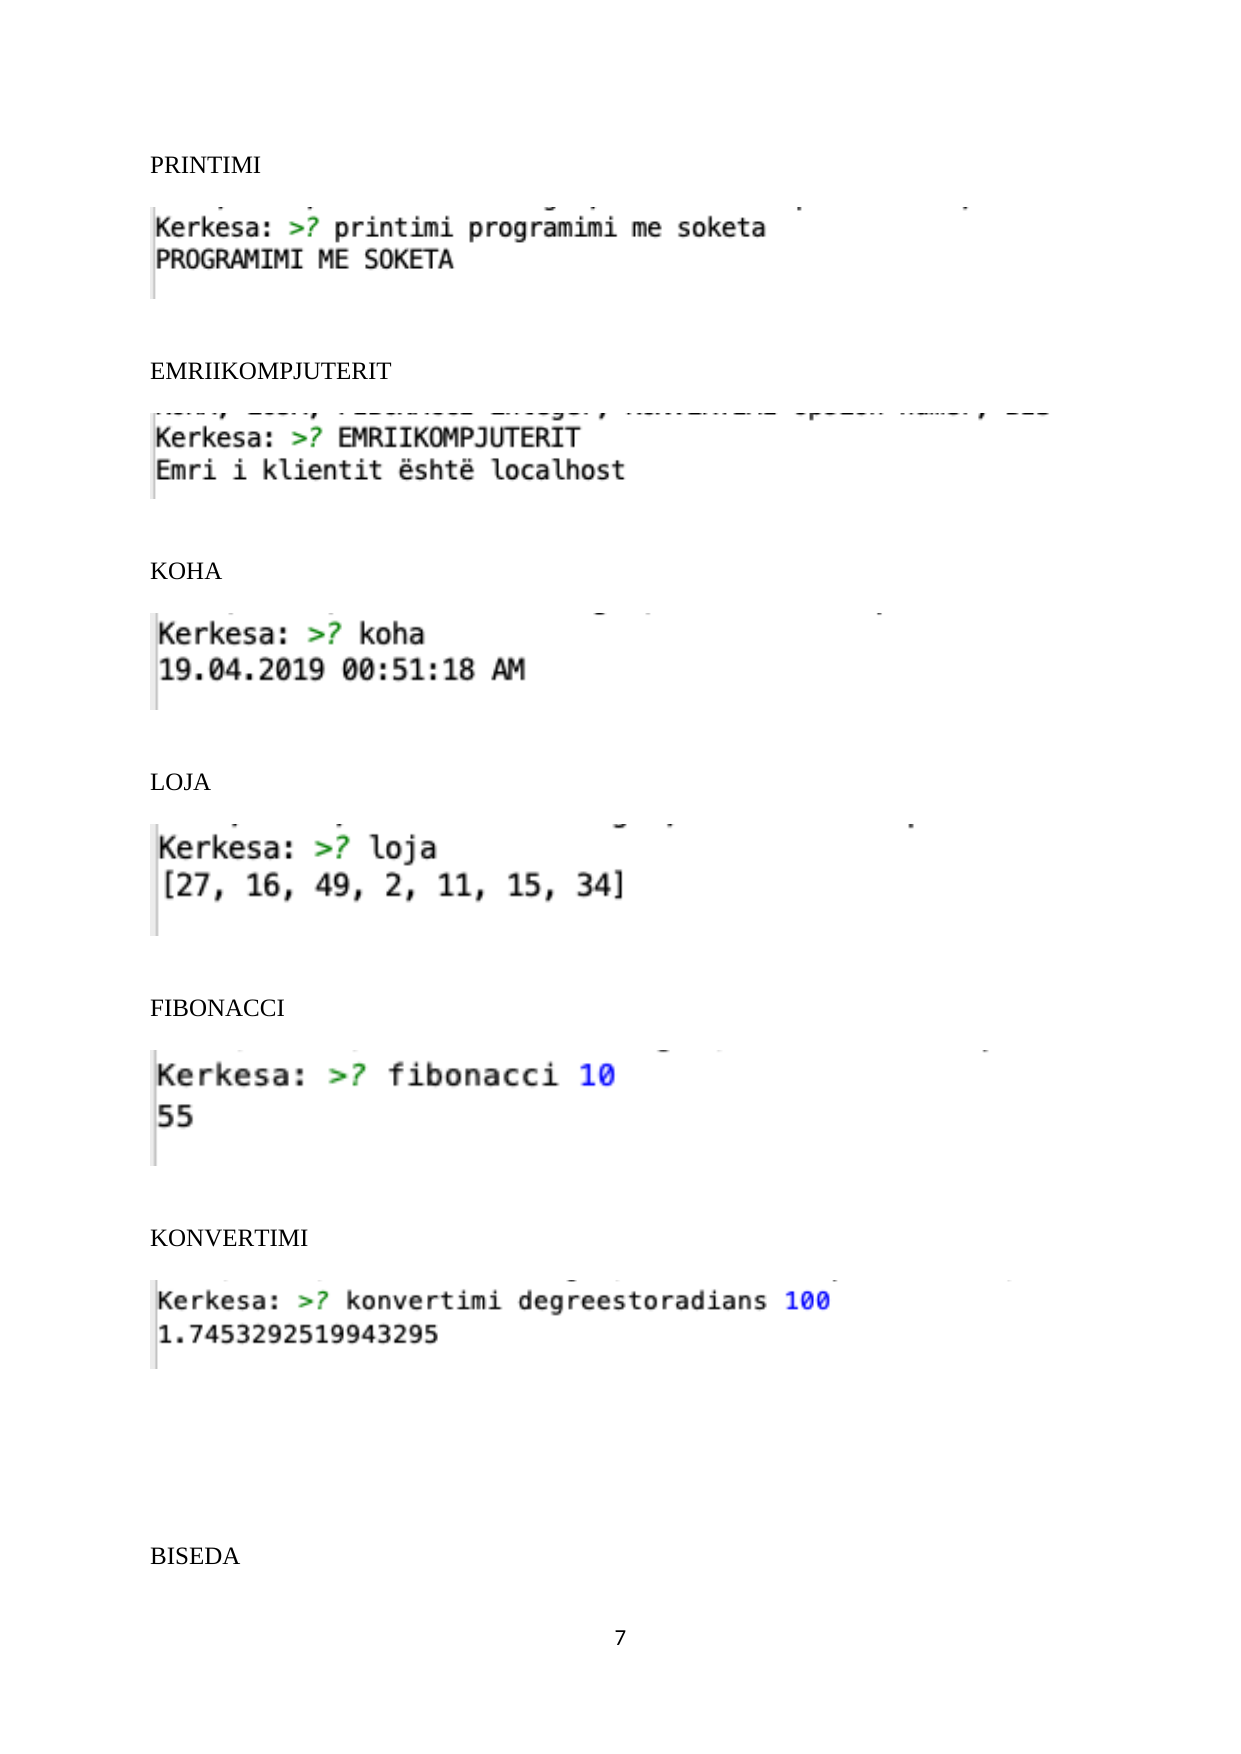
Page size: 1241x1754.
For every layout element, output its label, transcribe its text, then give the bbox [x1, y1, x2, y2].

picture [150, 207, 1050, 299]
text PRINTIMI [150, 150, 1090, 179]
picture [150, 613, 1050, 710]
text KOHA [150, 556, 1090, 585]
picture [150, 1050, 1050, 1166]
text BISEDA [150, 1541, 1090, 1570]
text LOJA [150, 767, 1090, 796]
text EMRIIKOMPJUTERIT [150, 356, 1090, 385]
picture [150, 824, 1050, 936]
text FIBONACCI [150, 993, 1090, 1022]
picture [150, 1280, 1050, 1369]
picture [150, 413, 1050, 499]
text KONVERTIMI [150, 1223, 1090, 1252]
